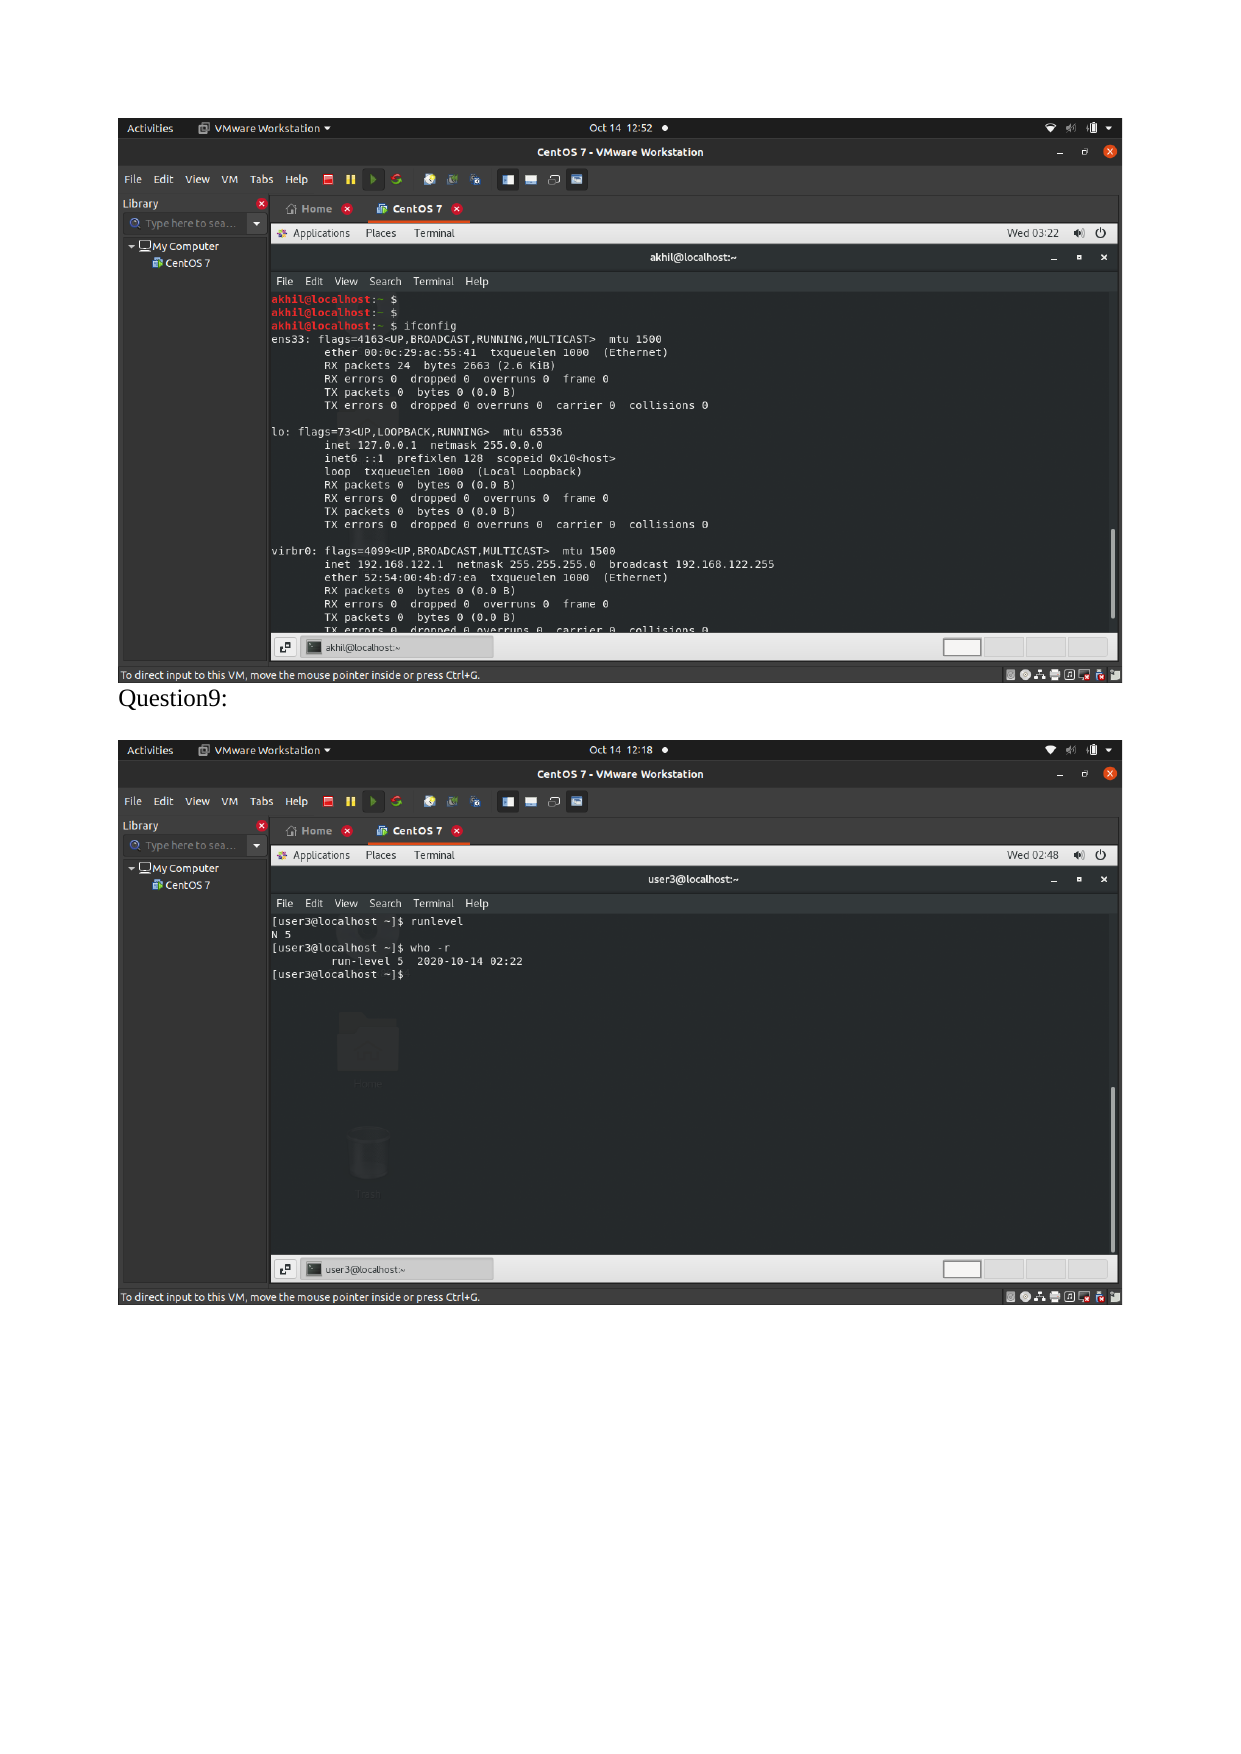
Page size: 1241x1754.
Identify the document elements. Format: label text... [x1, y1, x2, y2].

picture [118, 740, 1123, 1305]
picture [118, 118, 1123, 683]
text Question9: [118, 683, 1122, 711]
